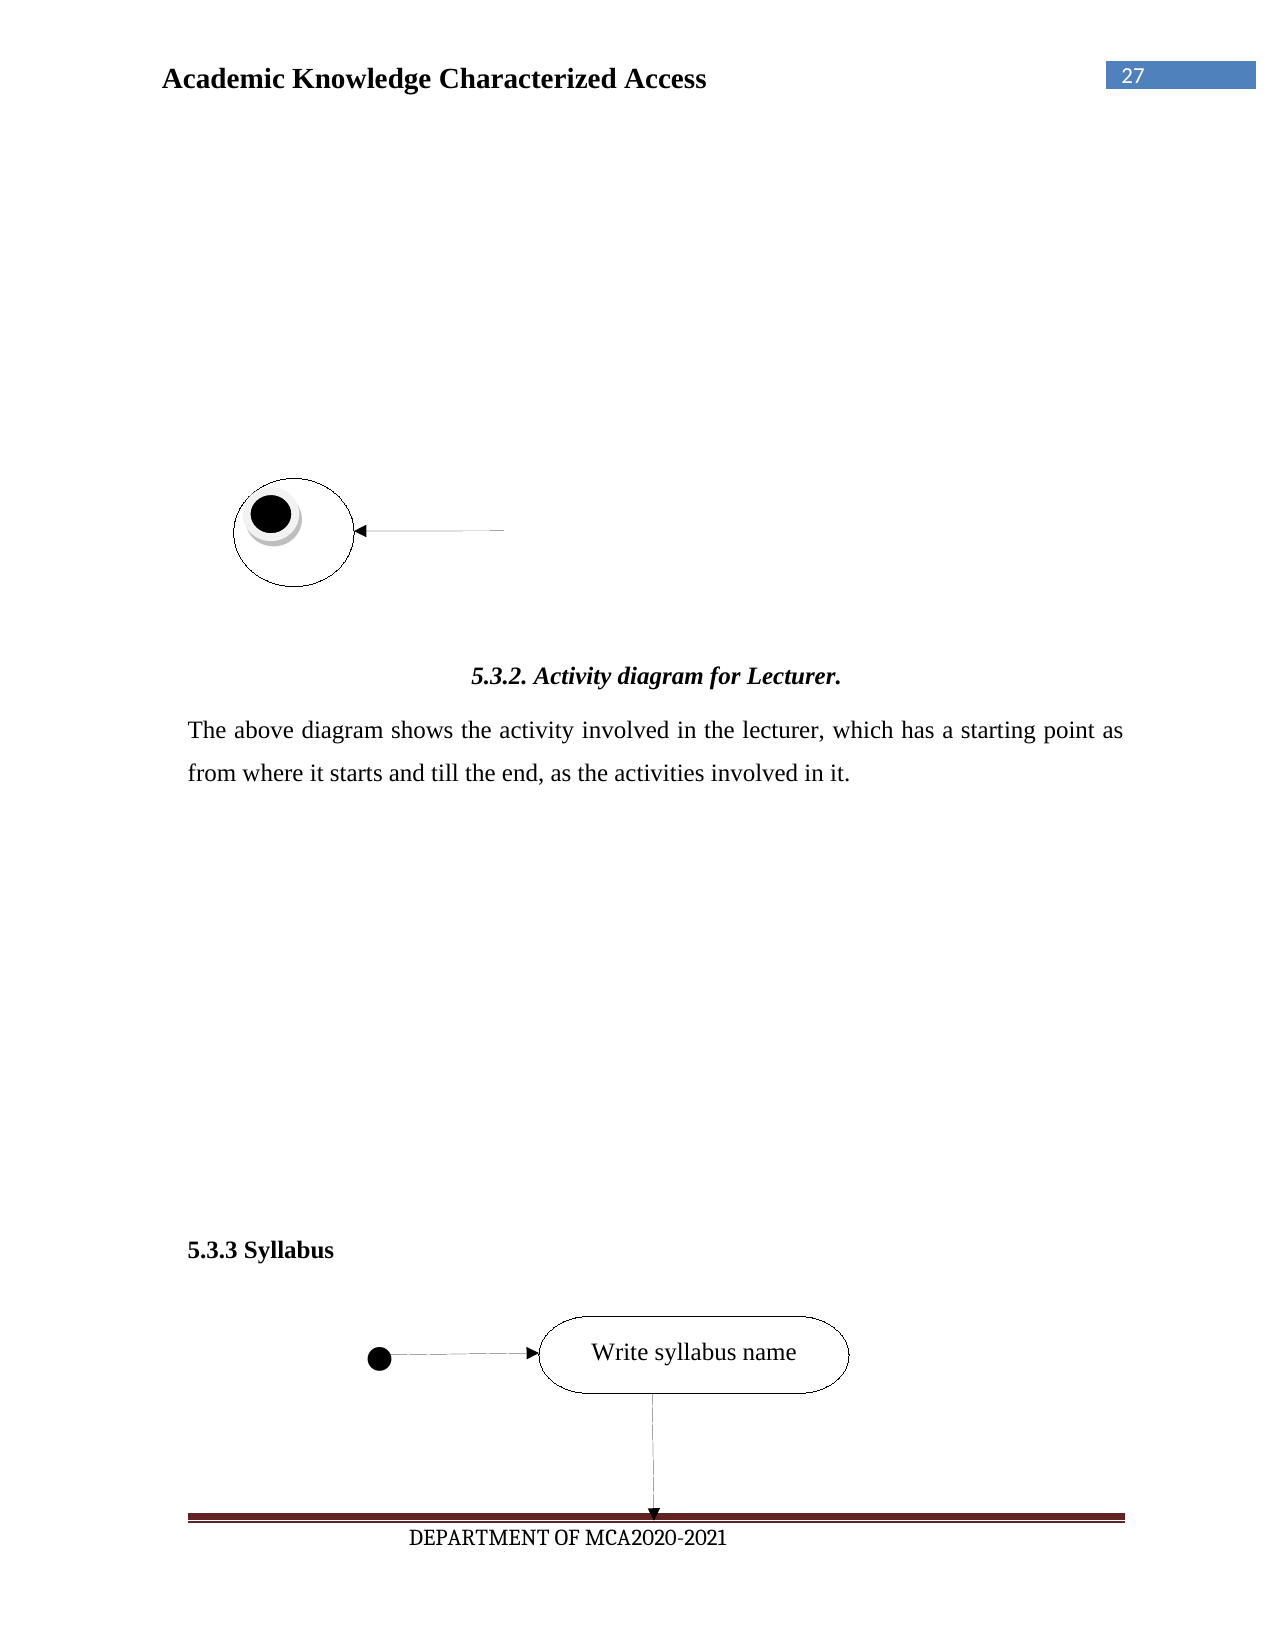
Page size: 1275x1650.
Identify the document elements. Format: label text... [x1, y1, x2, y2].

text 5.3.3 Syllabus [187, 1235, 1125, 1263]
text • [187, 1299, 1125, 1414]
text The above diagram shows the activity involved in the lecturer, which has a starting point as from where it starts and till the end, as the activities involved in it. [187, 715, 1125, 787]
text 5.3.2. Activity diagram for Lecturer. [187, 661, 1125, 690]
